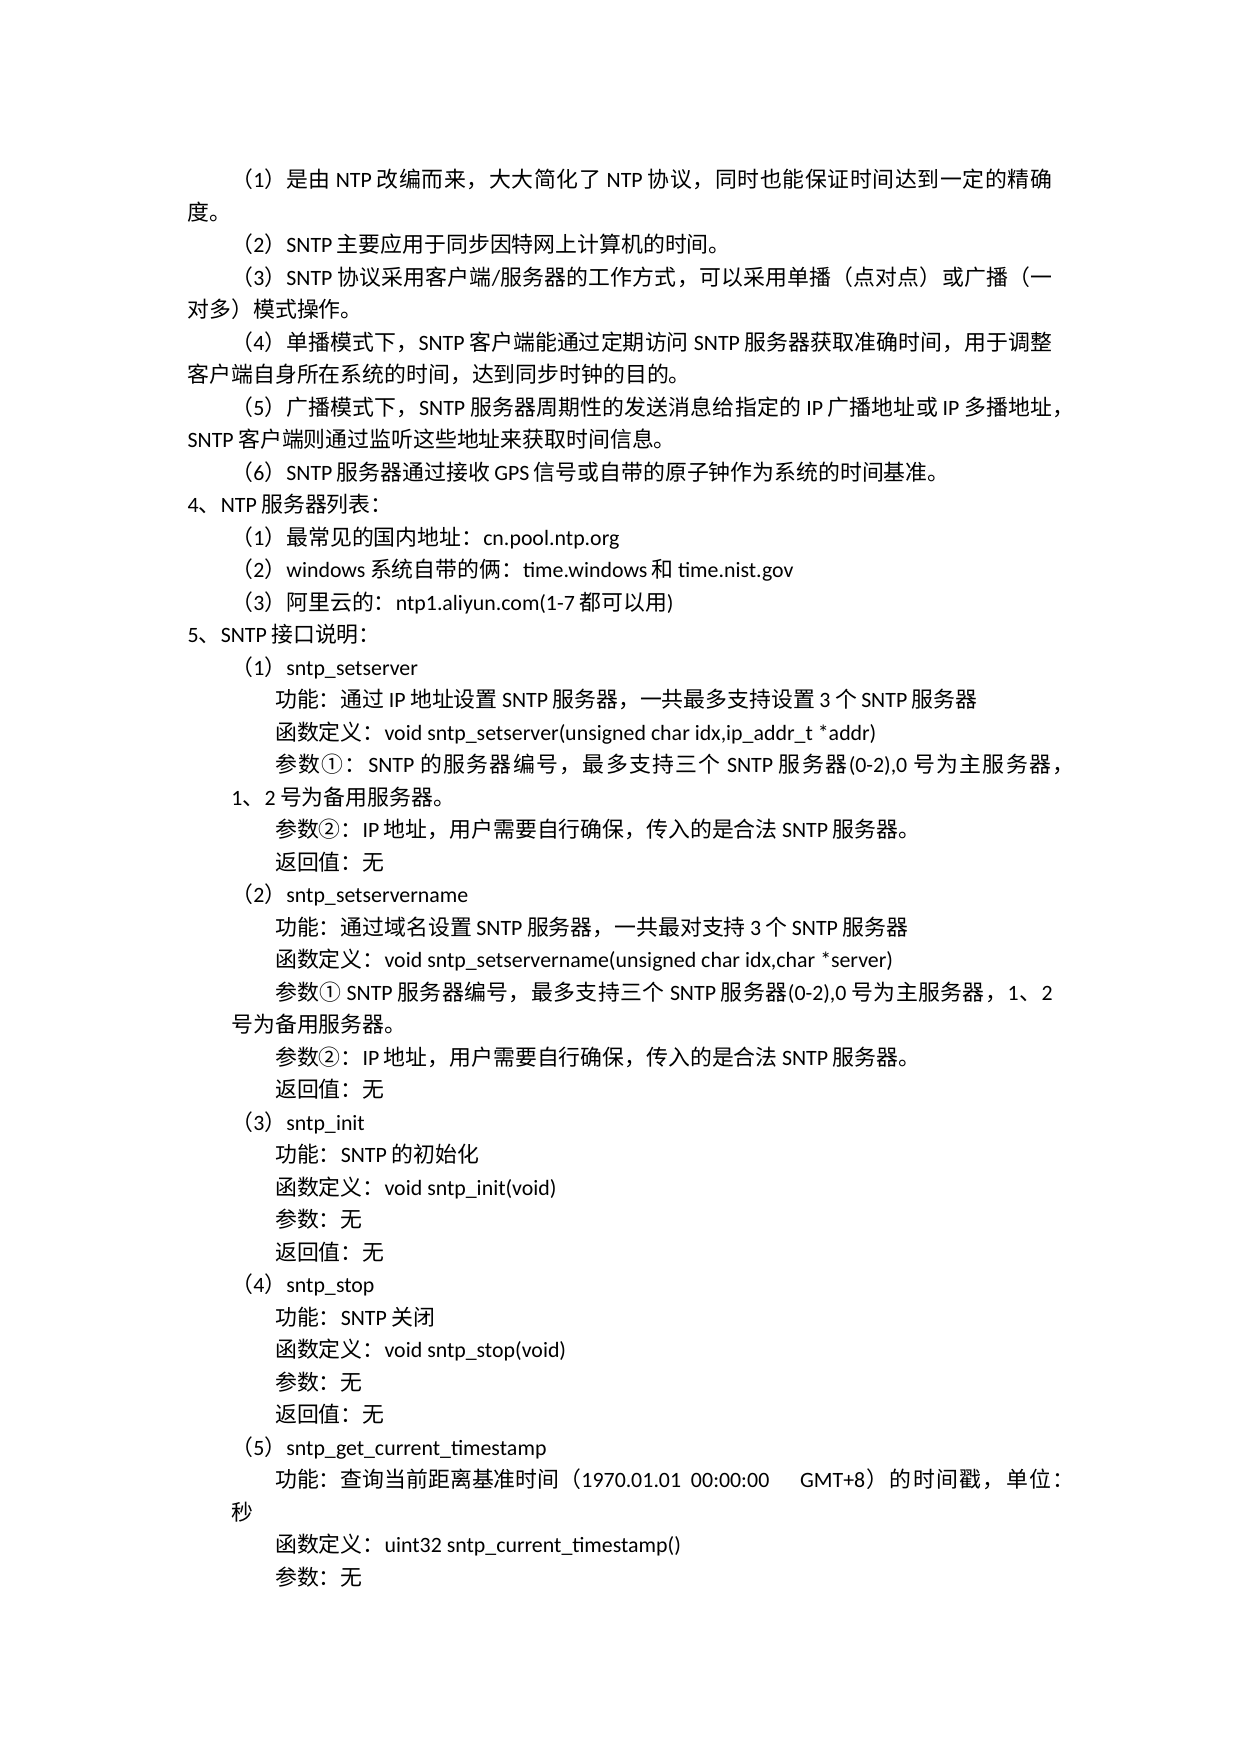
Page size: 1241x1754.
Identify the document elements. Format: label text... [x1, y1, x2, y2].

list 参数②：IP地址，用户需要自行确保，传入的是合法SNTP服务器。 [231, 1039, 1053, 1072]
list NTP服务器列表： [187, 487, 1053, 519]
list （4）sntp_stop [231, 1267, 1053, 1299]
list 阿里云的：ntp1.aliyun.com(1-7都可以用) [187, 584, 1053, 617]
list 返回值：无 [231, 844, 1053, 877]
list （3）sntp_init [231, 1104, 1053, 1137]
list 功能：通过IP地址设置SNTP服务器，一共最多支持设置3个SNTP服务器 [231, 682, 1053, 714]
list SNTP主要应用于同步因特网上计算机的时间。 [187, 227, 1053, 259]
list 参数①：SNTP的服务器编号，最多支持三个SNTP服务器(0-2),0号为主服务器，1、2号为备用服务器。 [231, 747, 1053, 812]
list 函数定义：void sntp_setserver(unsigned char idx,ip_addr_t *addr) [231, 714, 1053, 747]
list 返回值：无 [231, 1072, 1053, 1104]
list 返回值：无 [231, 1234, 1053, 1267]
list 功能：通过域名设置SNTP服务器，一共最对支持3个SNTP服务器 [231, 909, 1053, 942]
list 功能：SNTP关闭 [231, 1299, 1053, 1332]
list 最常见的国内地址：cn.pool.ntp.org [187, 519, 1053, 552]
list 单播模式下，SNTP客户端能通过定期访问SNTP服务器获取准确时间，用于调整客户端自身所在系统的时间，达到同步时钟的目的。 [187, 324, 1053, 389]
list 广播模式下，SNTP服务器周期性的发送消息给指定的IP广播地址或IP多播地址，SNTP客户端则通过监听这些地址来获取时间信息。 [187, 389, 1053, 454]
list 函数定义：void sntp_init(void) [231, 1169, 1053, 1202]
list 功能：查询当前距离基准时间（1970.01.01 00:00:00 GMT+8）的时间戳，单位：秒 [231, 1462, 1053, 1527]
list 参数：无 [231, 1202, 1053, 1234]
list SNTP服务器通过接收GPS信号或自带的原子钟作为系统的时间基准。 [187, 454, 1053, 487]
list （5）sntp_get_current_timestamp [231, 1429, 1053, 1462]
list 参数②：IP地址，用户需要自行确保，传入的是合法SNTP服务器。 [231, 812, 1053, 844]
list 返回值：无 [231, 1397, 1053, 1429]
list 函数定义：uint32 sntp_current_timestamp() [231, 1527, 1053, 1559]
list 功能：SNTP的初始化 [231, 1137, 1053, 1169]
list 参数：无 [231, 1559, 1053, 1592]
list 是由NTP改编而来，大大简化了NTP协议，同时也能保证时间达到一定的精确度。 [187, 162, 1053, 227]
list 函数定义：void sntp_setservername(unsigned char idx,char *server) [231, 942, 1053, 974]
list SNTP协议采用客户端/服务器的工作方式，可以采用单播（点对点）或广播（一对多）模式操作。 [187, 259, 1053, 324]
list 参数①SNTP服务器编号，最多支持三个SNTP服务器(0-2),0号为主服务器，1、2号为备用服务器。 [231, 974, 1053, 1039]
list 函数定义：void sntp_stop(void) [231, 1332, 1053, 1364]
list sntp_setservername [187, 877, 1053, 909]
list 参数：无 [231, 1364, 1053, 1397]
list sntp_setserver [187, 649, 1053, 682]
list windows系统自带的俩：time.windows和time.nist.gov [187, 552, 1053, 584]
list SNTP接口说明： [187, 617, 1053, 649]
